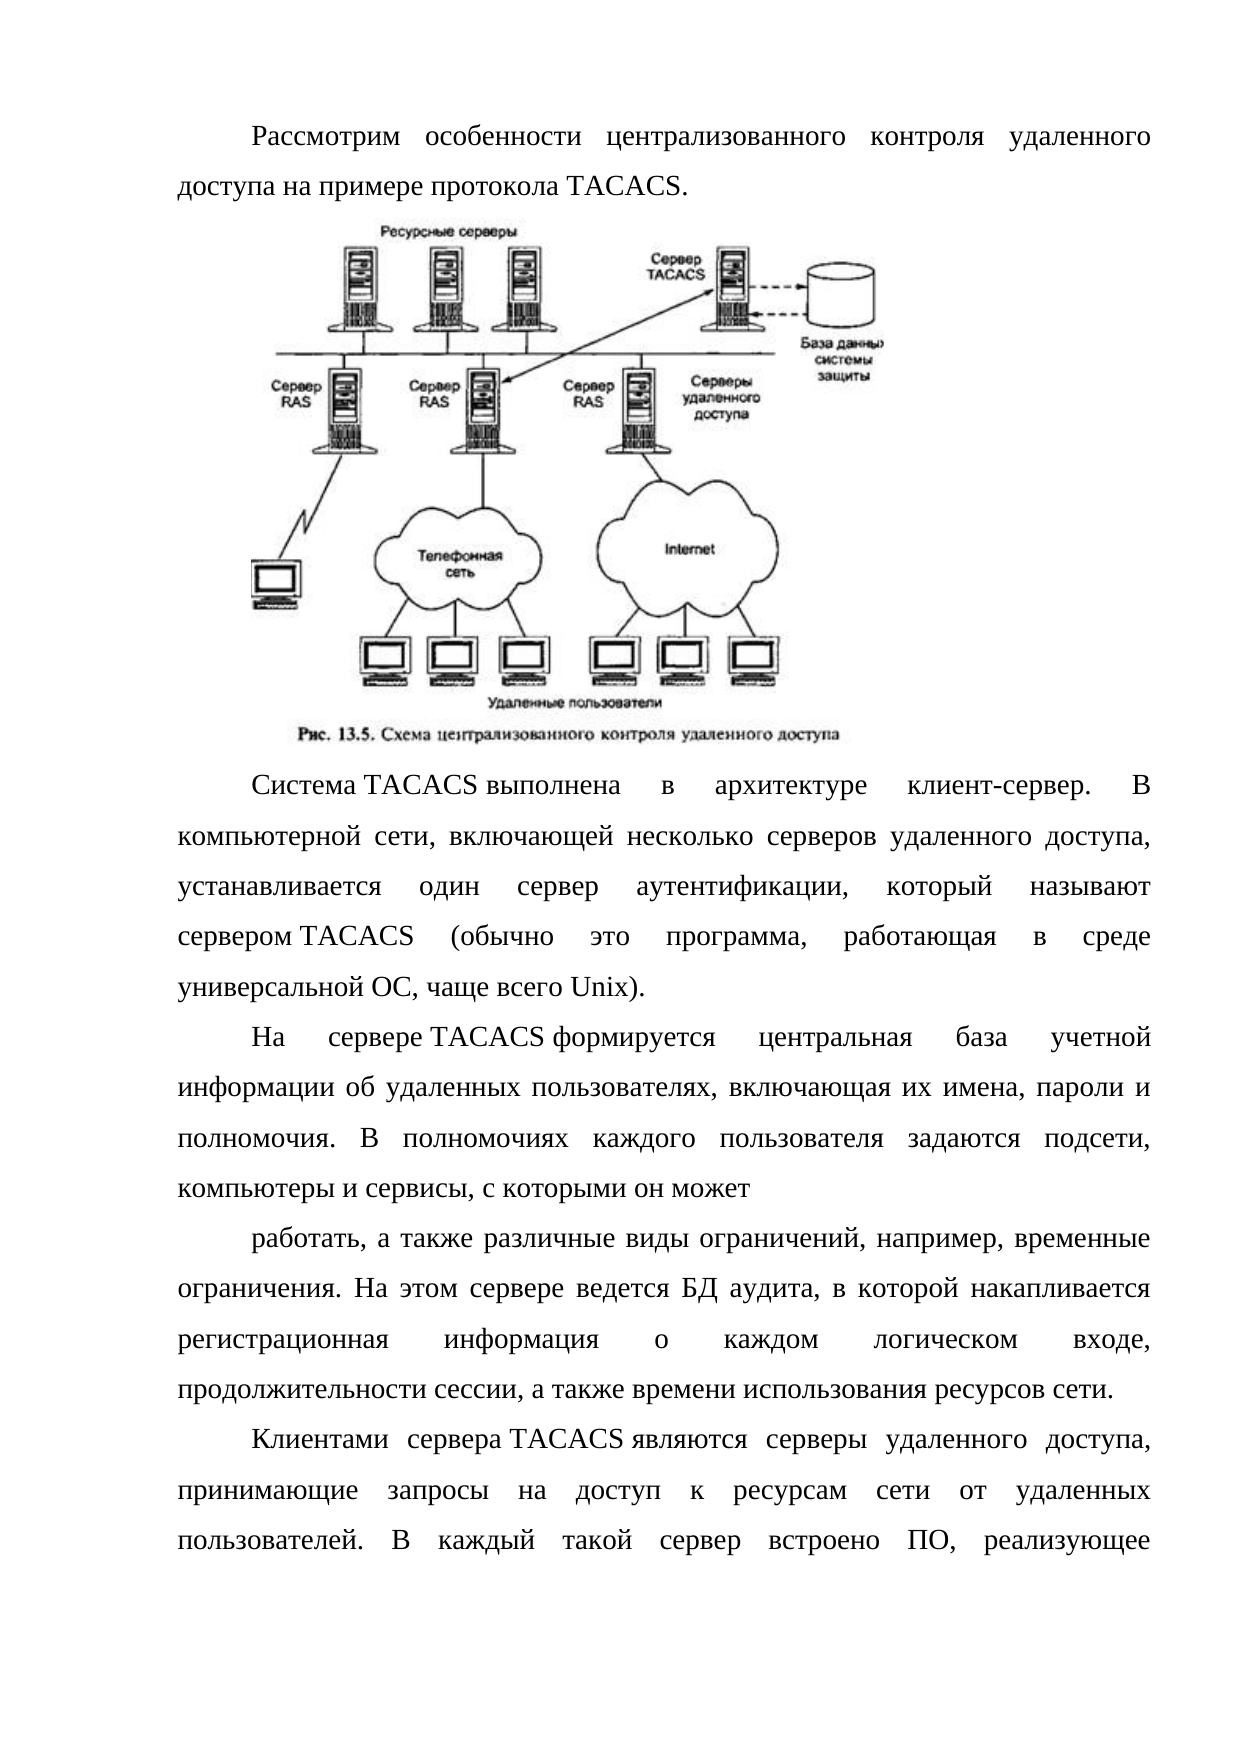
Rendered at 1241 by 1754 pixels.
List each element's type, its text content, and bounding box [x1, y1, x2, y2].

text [177, 1422, 1152, 1556]
picture [251, 218, 884, 754]
text Рассмотрим особенности централизованного контроля удаленного доступа на примере протокола TACACS. [177, 118, 1152, 202]
text работать, а также различные виды ограничений, например, временные ограничения. На этом сервере ведется БД аудита, в которой накапливается регистрационная информация о каждом логическом входе, продолжительности сессии, а также времени использования ресурсов сети. [177, 1220, 1152, 1405]
text Система TACACS выполнена в архитектуре клиент-сервер. В компьютерной сети, включающей несколько серверов удаленного доступа, устанавливается один сервер аутентификации, который называют сервером TACACS (обычно это программа, работающая в среде универсальной ОС, чаще всего Unix). [177, 767, 1152, 1002]
text На сервере TACACS формируется центральная база учетной информации об удаленных пользователях, включающая их имена, пароли и полномочия. В полномочиях каждого пользователя задаются подсети, компьютеры и сервисы, с которыми он может [177, 1019, 1152, 1203]
